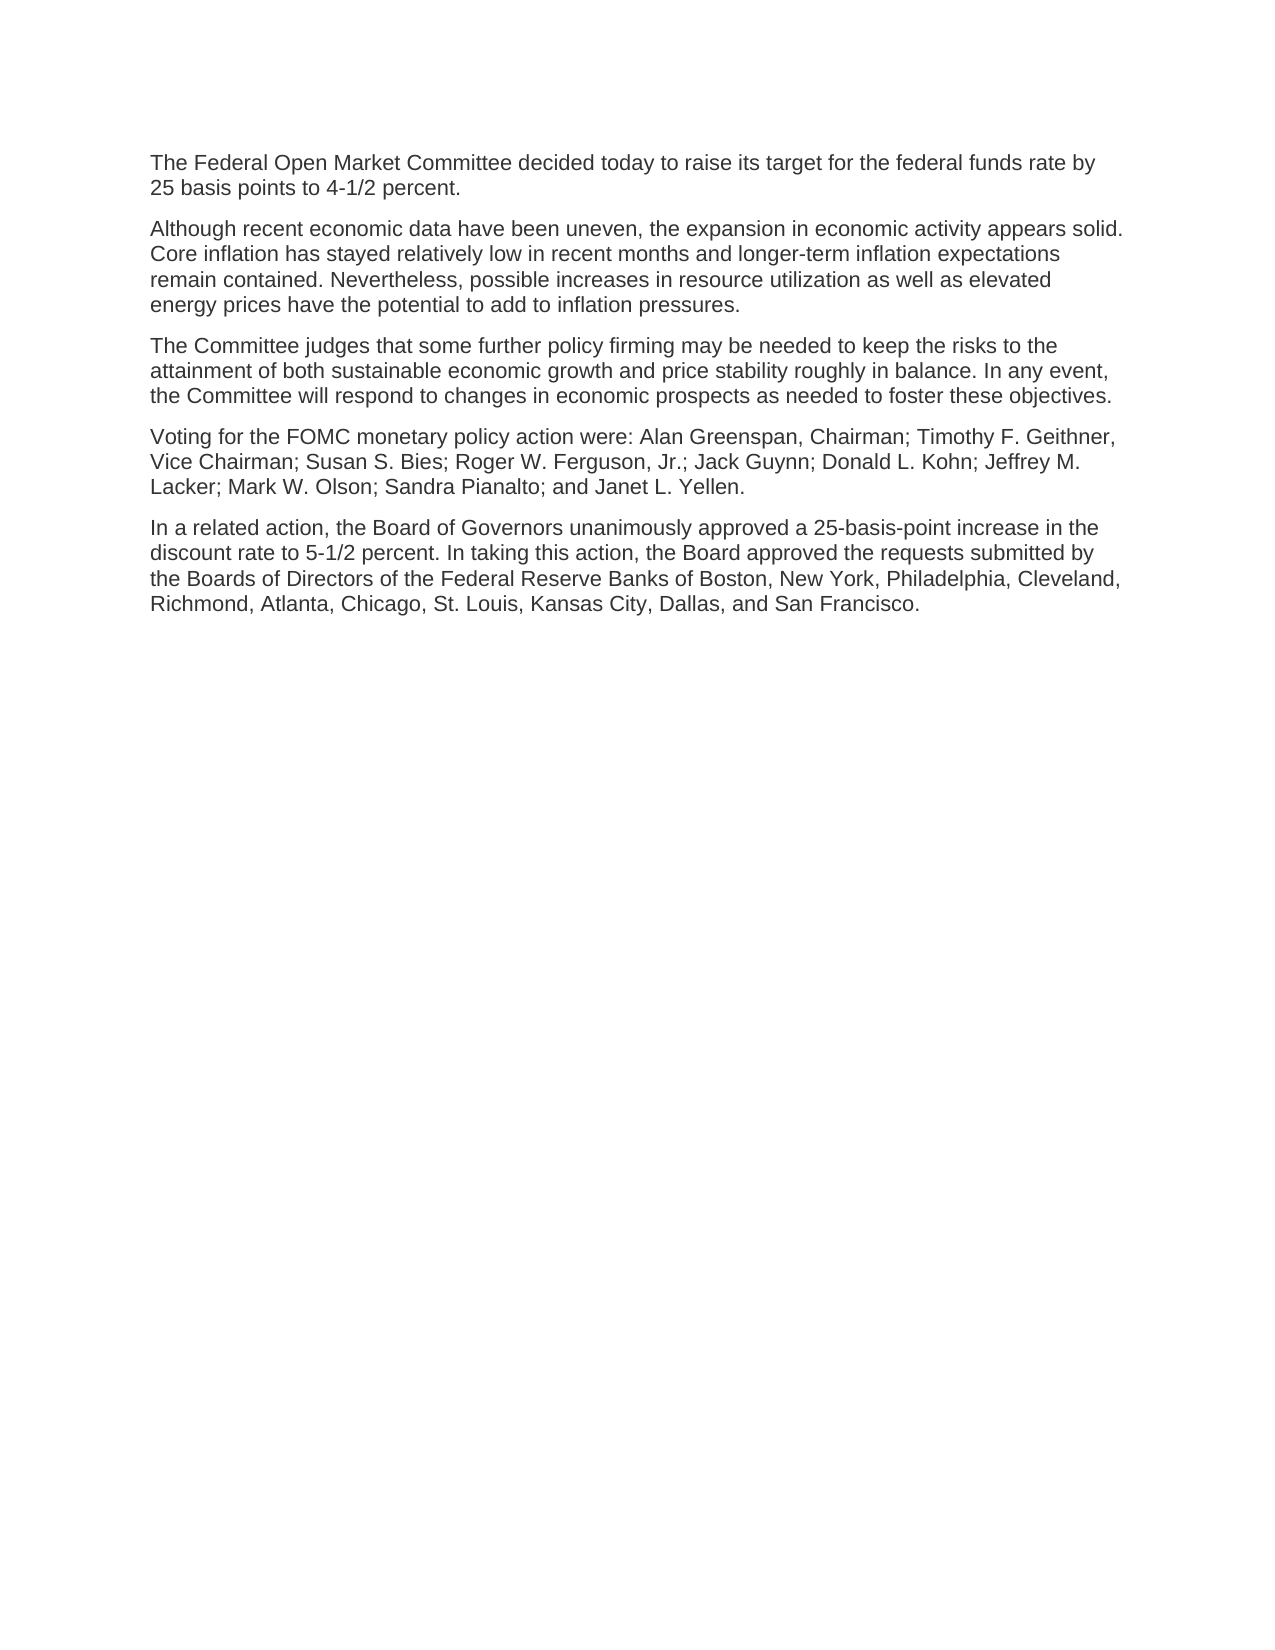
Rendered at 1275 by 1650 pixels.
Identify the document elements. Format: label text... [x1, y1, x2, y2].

text The Committee judges that some further policy firming may be needed to keep the risks to the attainment of both sustainable economic growth and price stability roughly in balance. In any event, the Committee will respond to changes in economic prospects as needed to foster these objectives. [150, 332, 1125, 408]
text In a related action, the Board of Governors unanimously approved a 25-basis-point increase in the discount rate to 5-1/2 percent. In taking this action, the Board approved the requests submitted by the Boards of Directors of the Federal Reserve Banks of Boston, New York, Philadelphia, Cleveland, Richmond, Atlanta, Chicago, St. Louis, Kansas City, Dallas, and San Francisco. [150, 515, 1125, 616]
text Voting for the FOMC monetary policy action were: Alan Greenspan, Chairman; Timothy F. Geithner, Vice Chairman; Susan S. Bies; Roger W. Ferguson, Jr.; Jack Guynn; Donald L. Kohn; Jeffrey M. Lacker; Mark W. Olson; Sandra Pianalto; and Janet L. Yellen. [150, 424, 1125, 499]
text Although recent economic data have been uneven, the expansion in economic activity appears solid. Core inflation has stayed relatively low in recent months and longer-term inflation expectations remain contained. Nevertheless, possible increases in resource utilization as well as elevated energy prices have the potential to add to inflation pressures. [150, 216, 1125, 317]
text The Federal Open Market Committee decided today to raise its target for the federal funds rate by 25 basis points to 4-1/2 percent. [150, 150, 1125, 200]
